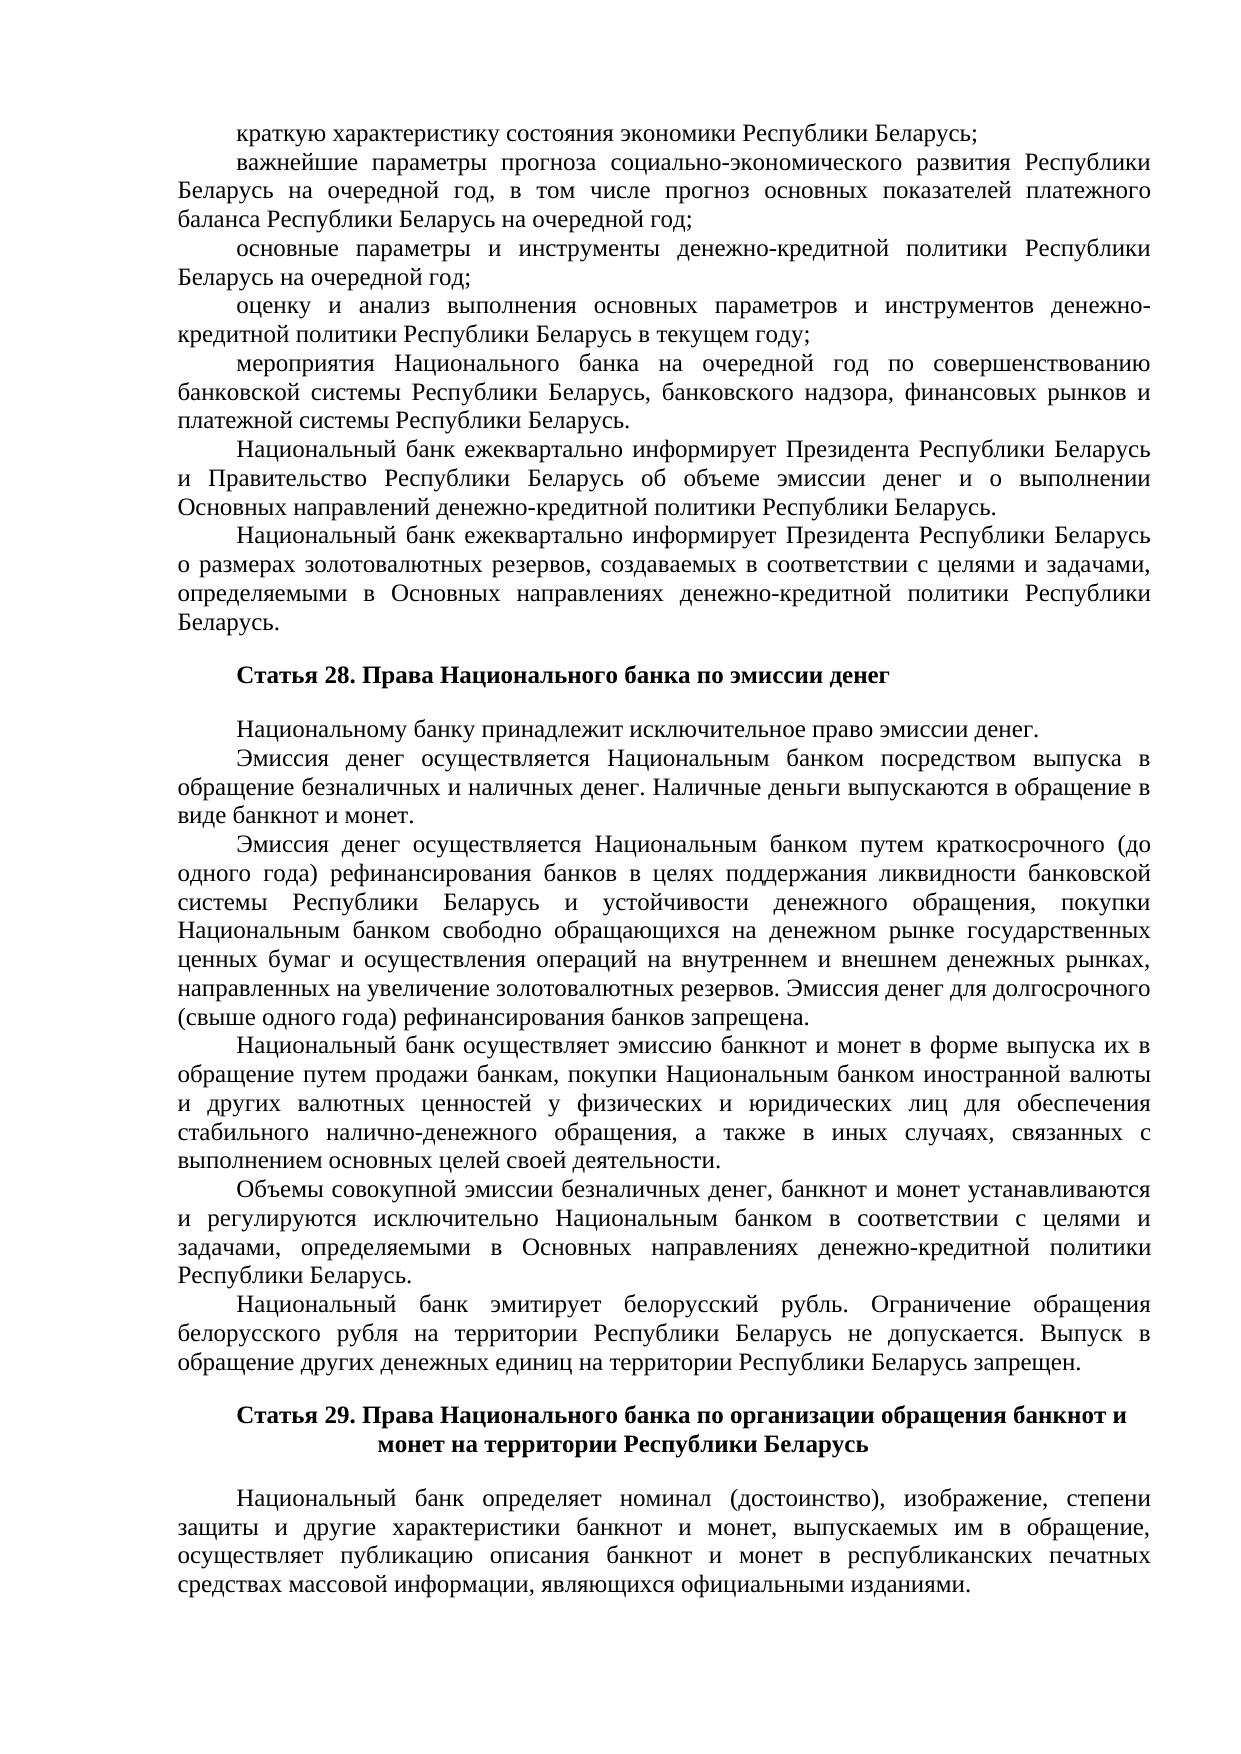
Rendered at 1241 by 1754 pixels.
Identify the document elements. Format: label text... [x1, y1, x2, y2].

text Национальному банку принадлежит исключительное право эмиссии денег. [177, 714, 1152, 743]
text Эмиссия денег осуществляется Национальным банком посредством выпуска в обращение безналичных и наличных денег. Наличные деньги выпускаются в обращение в виде банкнот и монет. [177, 743, 1152, 829]
text Национальный банк осуществляет эмиссию банкнот и монет в форме выпуска их в обращение путем продажи банкам, покупки Национальным банком иностранной валюты и других валютных ценностей у физических и юридических лиц для обеспечения стабильного налично-денежного обращения, а также в иных случаях, связанных с выполнением основных целей своей деятельности. [177, 1031, 1152, 1174]
text Эмиссия денег осуществляется Национальным банком путем краткосрочного (до одного года) рефинансирования банков в целях поддержания ликвидности банковской системы Республики Беларусь и устойчивости денежного обращения, покупки Национальным банком свободно обращающихся на денежном рынке государственных ценных бумаг и осуществления операций на внутреннем и внешнем денежных рынках, направленных на увеличение золотовалютных резервов. Эмиссия денег для долгосрочного (свыше одного года) рефинансирования банков запрещена. [177, 829, 1152, 1031]
text мероприятия Национального банка на очередной год по совершенствованию банковской системы Республики Беларусь, банковского надзора, финансовых рынков и платежной системы Республики Беларусь. [177, 348, 1152, 434]
text оценку и анализ выполнения основных параметров и инструментов денежно-кредитной политики Республики Беларусь в текущем году; [177, 291, 1152, 348]
text Национальный банк эмитирует белорусский рубль. Ограничение обращения белорусского рубля на территории Республики Беларусь не допускается. Выпуск в обращение других денежных единиц на территории Республики Беларусь запрещен. [177, 1289, 1152, 1376]
text Статья 28. Права Национального банка по эмиссии денег [236, 661, 1152, 689]
text Объемы совокупной эмиссии безналичных денег, банкнот и монет устанавливаются и регулируются исключительно Национальным банком в соответствии с целями и задачами, определяемыми в Основных направлениях денежно-кредитной политики Республики Беларусь. [177, 1174, 1152, 1289]
text Национальный банк ежеквартально информирует Президента Республики Беларусь и Правительство Республики Беларусь об объеме эмиссии денег и о выполнении Основных направлений денежно-кредитной политики Республики Беларусь. [177, 434, 1152, 521]
text Национальный банк определяет номинал (достоинство), изображение, степени защиты и другие характеристики банкнот и монет, выпускаемых им в обращение, осуществляет публикацию описания банкнот и монет в республиканских печатных средствах массовой информации, являющихся официальными изданиями. [177, 1483, 1152, 1598]
text Статья 29. Права Национального банка по организации обращения банкнот и монет на территории Республики Беларусь [236, 1401, 1152, 1458]
text важнейшие параметры прогноза социально-экономического развития Республики Беларусь на очередной год, в том числе прогноз основных показателей платежного баланса Республики Беларусь на очередной год; [177, 147, 1152, 233]
text Национальный банк ежеквартально информирует Президента Республики Беларусь о размерах золотовалютных резервов, создаваемых в соответствии с целями и задачами, определяемыми в Основных направлениях денежно-кредитной политики Республики Беларусь. [177, 521, 1152, 636]
text краткую характеристику состояния экономики Республики Беларусь; [177, 118, 1152, 147]
text основные параметры и инструменты денежно-кредитной политики Республики Беларусь на очередной год; [177, 233, 1152, 291]
